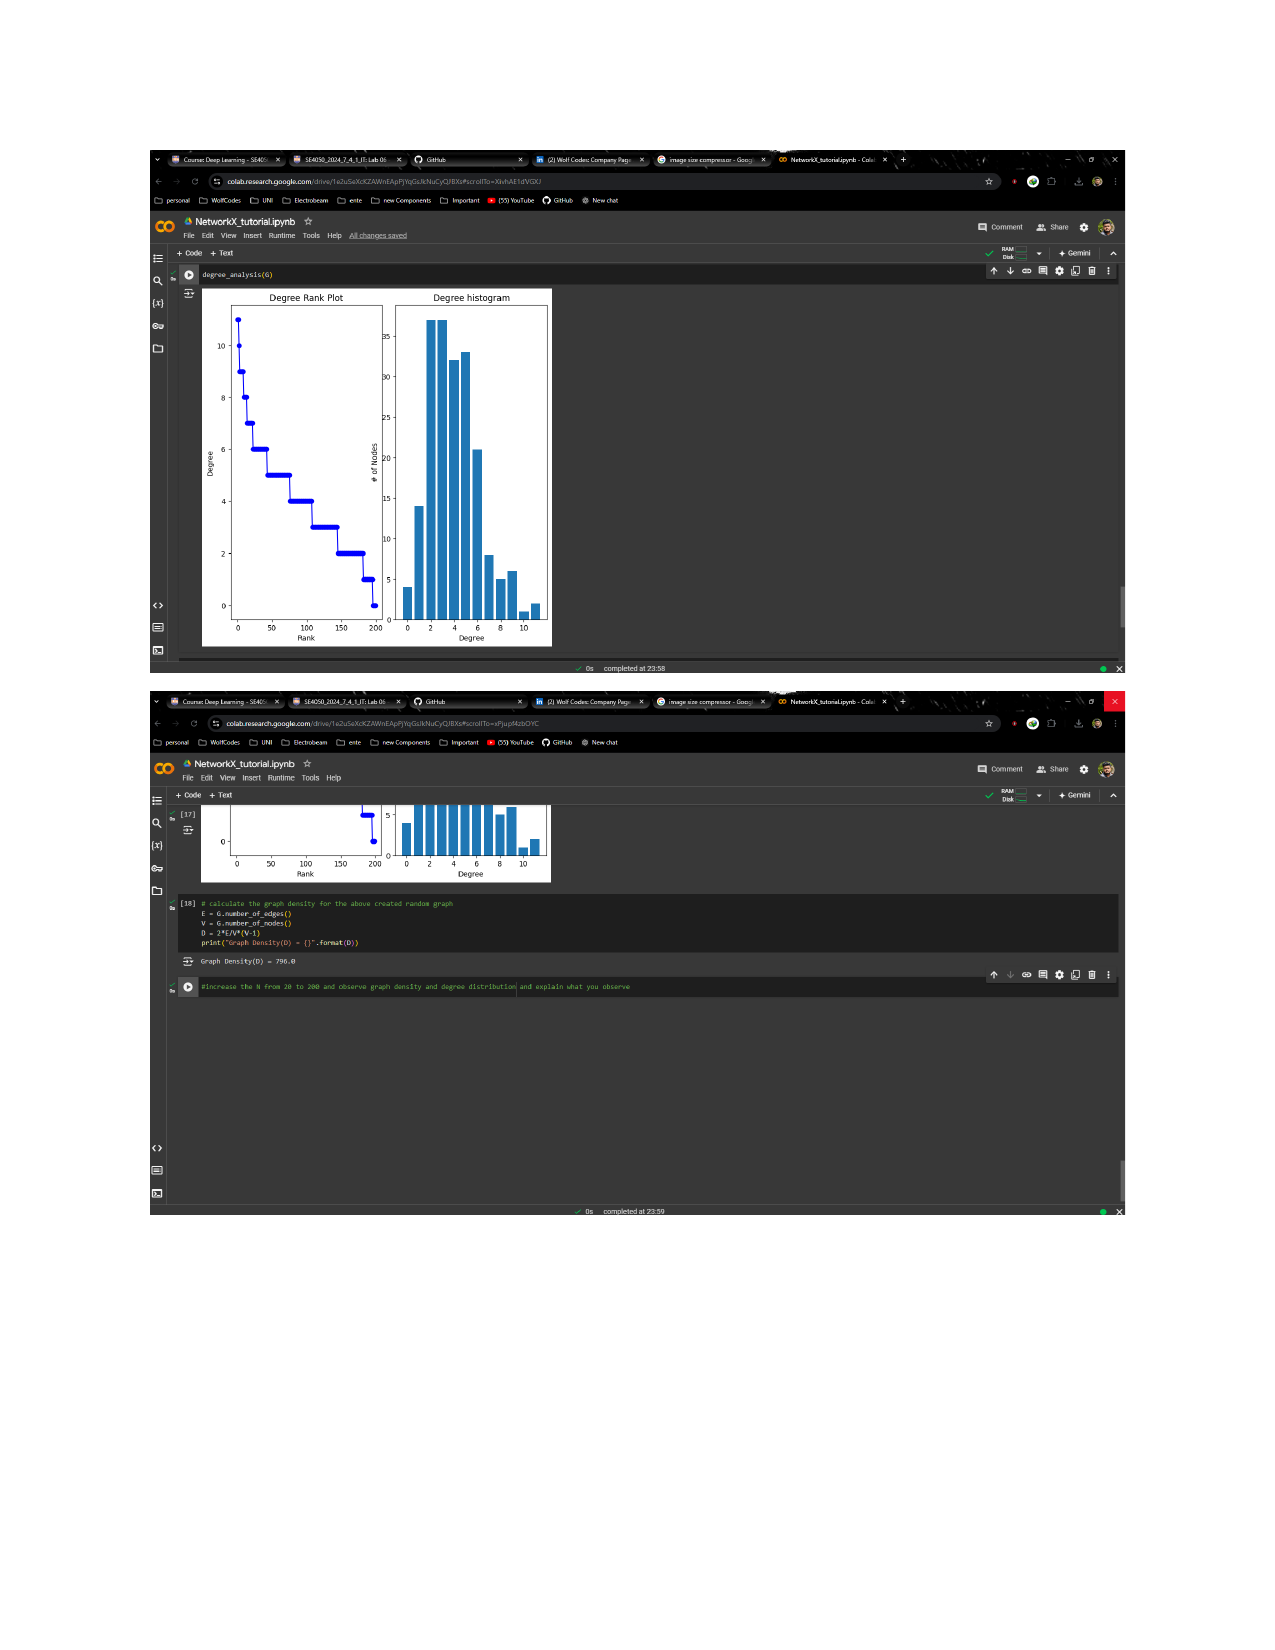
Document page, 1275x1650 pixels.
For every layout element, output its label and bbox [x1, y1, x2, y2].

picture [150, 691, 1125, 1215]
picture [150, 150, 1125, 673]
